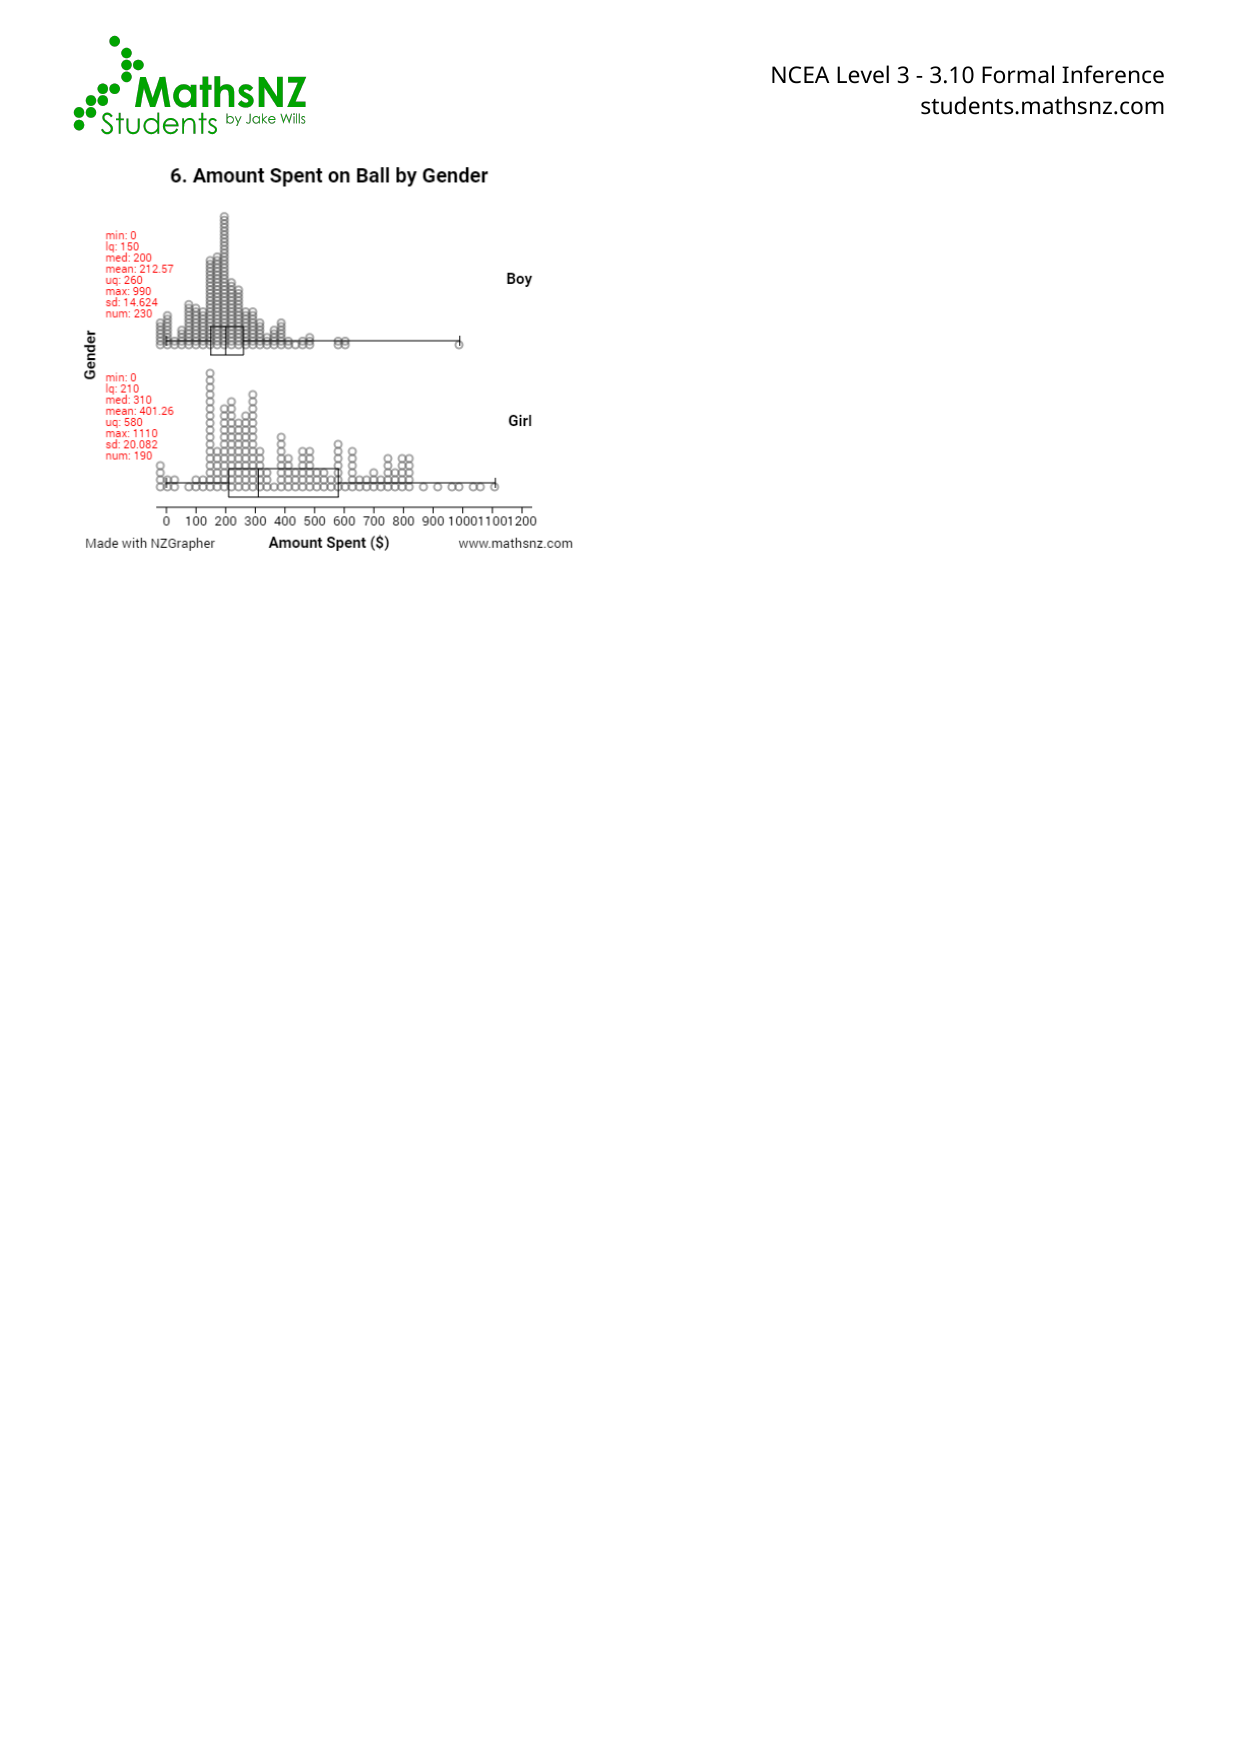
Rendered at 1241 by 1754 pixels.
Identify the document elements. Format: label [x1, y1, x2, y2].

picture [68, 30, 312, 140]
picture [75, 152, 583, 558]
